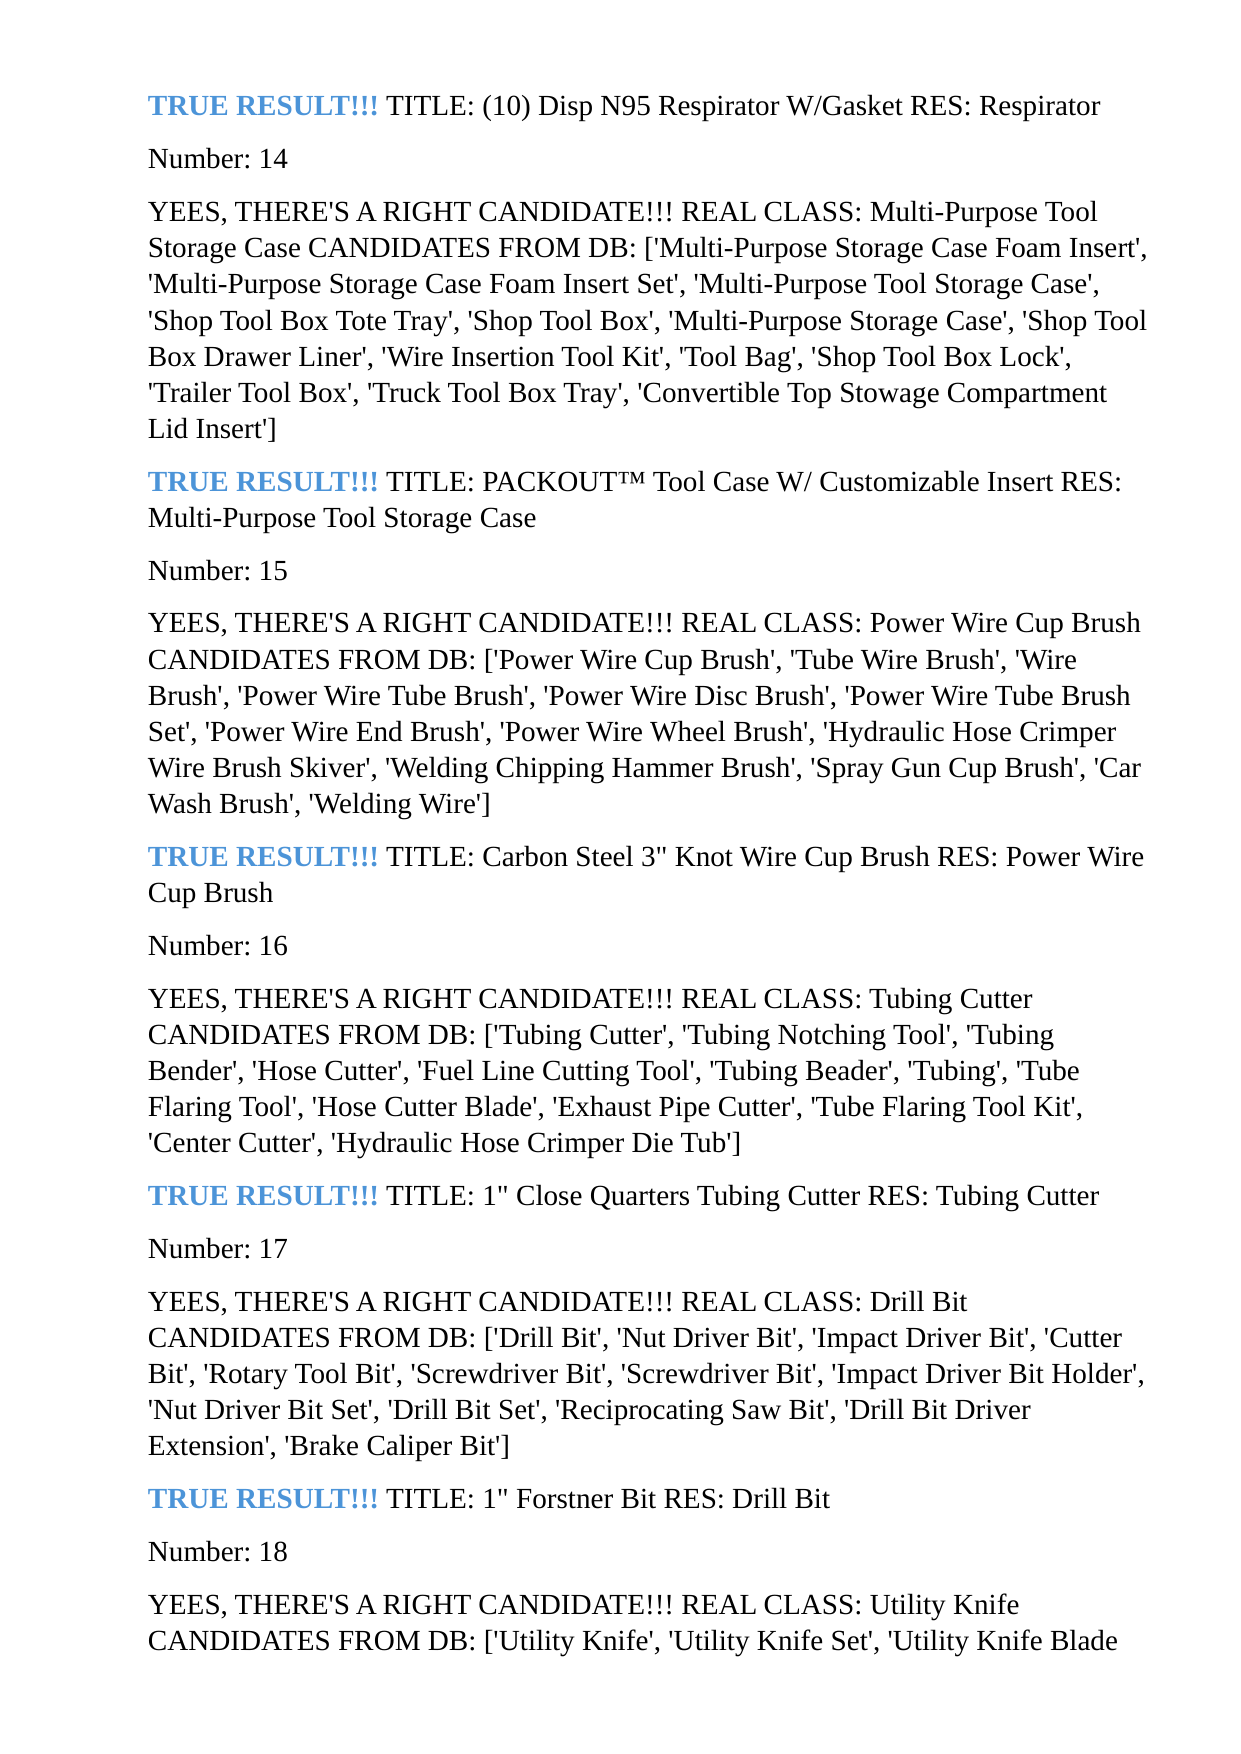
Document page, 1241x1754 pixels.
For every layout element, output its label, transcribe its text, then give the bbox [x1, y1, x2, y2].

text YEES, THERE'S A RIGHT CANDIDATE!!! REAL CLASS: Tubing Cutter CANDIDATES FROM DB: ['Tubing Cutter', 'Tubing Notching Tool', 'Tubing Bender', 'Hose Cutter', 'Fuel Line Cutting Tool', 'Tubing Beader', 'Tubing', 'Tube Flaring Tool', 'Hose Cutter Blade', 'Exhaust Pipe Cutter', 'Tube Flaring Tool Kit', 'Center Cutter', 'Hydraulic Hose Crimper Die Tub'] [148, 981, 1152, 1159]
text YEES, THERE'S A RIGHT CANDIDATE!!! REAL CLASS: Drill Bit CANDIDATES FROM DB: ['Drill Bit', 'Nut Driver Bit', 'Impact Driver Bit', 'Cutter Bit', 'Rotary Tool Bit', 'Screwdriver Bit', 'Screwdriver Bit', 'Impact Driver Bit Holder', 'Nut Driver Bit Set', 'Drill Bit Set', 'Reciprocating Saw Bit', 'Drill Bit Driver Extension', 'Brake Caliper Bit'] [148, 1284, 1152, 1462]
text Number: 17 [148, 1231, 1152, 1265]
text Number: 15 [148, 553, 1152, 586]
text Number: 14 [148, 141, 1152, 175]
text TRUE RESULT!!! TITLE: (10) Disp N95 Respirator W/Gasket RES: Respirator [148, 88, 1152, 122]
text TRUE RESULT!!! TITLE: 1" Close Quarters Tubing Cutter RES: Tubing Cutter [148, 1178, 1152, 1212]
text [148, 1587, 1152, 1657]
text TRUE RESULT!!! TITLE: Carbon Steel 3" Knot Wire Cup Brush RES: Power Wire Cup Brush [148, 839, 1152, 909]
text Number: 16 [148, 928, 1152, 962]
text Number: 18 [148, 1534, 1152, 1568]
text TRUE RESULT!!! TITLE: 1" Forstner Bit RES: Drill Bit [148, 1481, 1152, 1515]
text TRUE RESULT!!! TITLE: PACKOUT™ Tool Case W/ Customizable Insert RES: Multi-Purpose Tool Storage Case [148, 464, 1152, 533]
text YEES, THERE'S A RIGHT CANDIDATE!!! REAL CLASS: Multi-Purpose Tool Storage Case CANDIDATES FROM DB: ['Multi-Purpose Storage Case Foam Insert', 'Multi-Purpose Storage Case Foam Insert Set', 'Multi-Purpose Tool Storage Case', 'Shop Tool Box Tote Tray', 'Shop Tool Box', 'Multi-Purpose Storage Case', 'Shop Tool Box Drawer Liner', 'Wire Insertion Tool Kit', 'Tool Bag', 'Shop Tool Box Lock', 'Trailer Tool Box', 'Truck Tool Box Tray', 'Convertible Top Stowage Compartment Lid Insert'] [148, 194, 1152, 444]
text YEES, THERE'S A RIGHT CANDIDATE!!! REAL CLASS: Power Wire Cup Brush CANDIDATES FROM DB: ['Power Wire Cup Brush', 'Tube Wire Brush', 'Wire Brush', 'Power Wire Tube Brush', 'Power Wire Disc Brush', 'Power Wire Tube Brush Set', 'Power Wire End Brush', 'Power Wire Wheel Brush', 'Hydraulic Hose Crimper Wire Brush Skiver', 'Welding Chipping Hammer Brush', 'Spray Gun Cup Brush', 'Car Wash Brush', 'Welding Wire'] [148, 606, 1152, 820]
